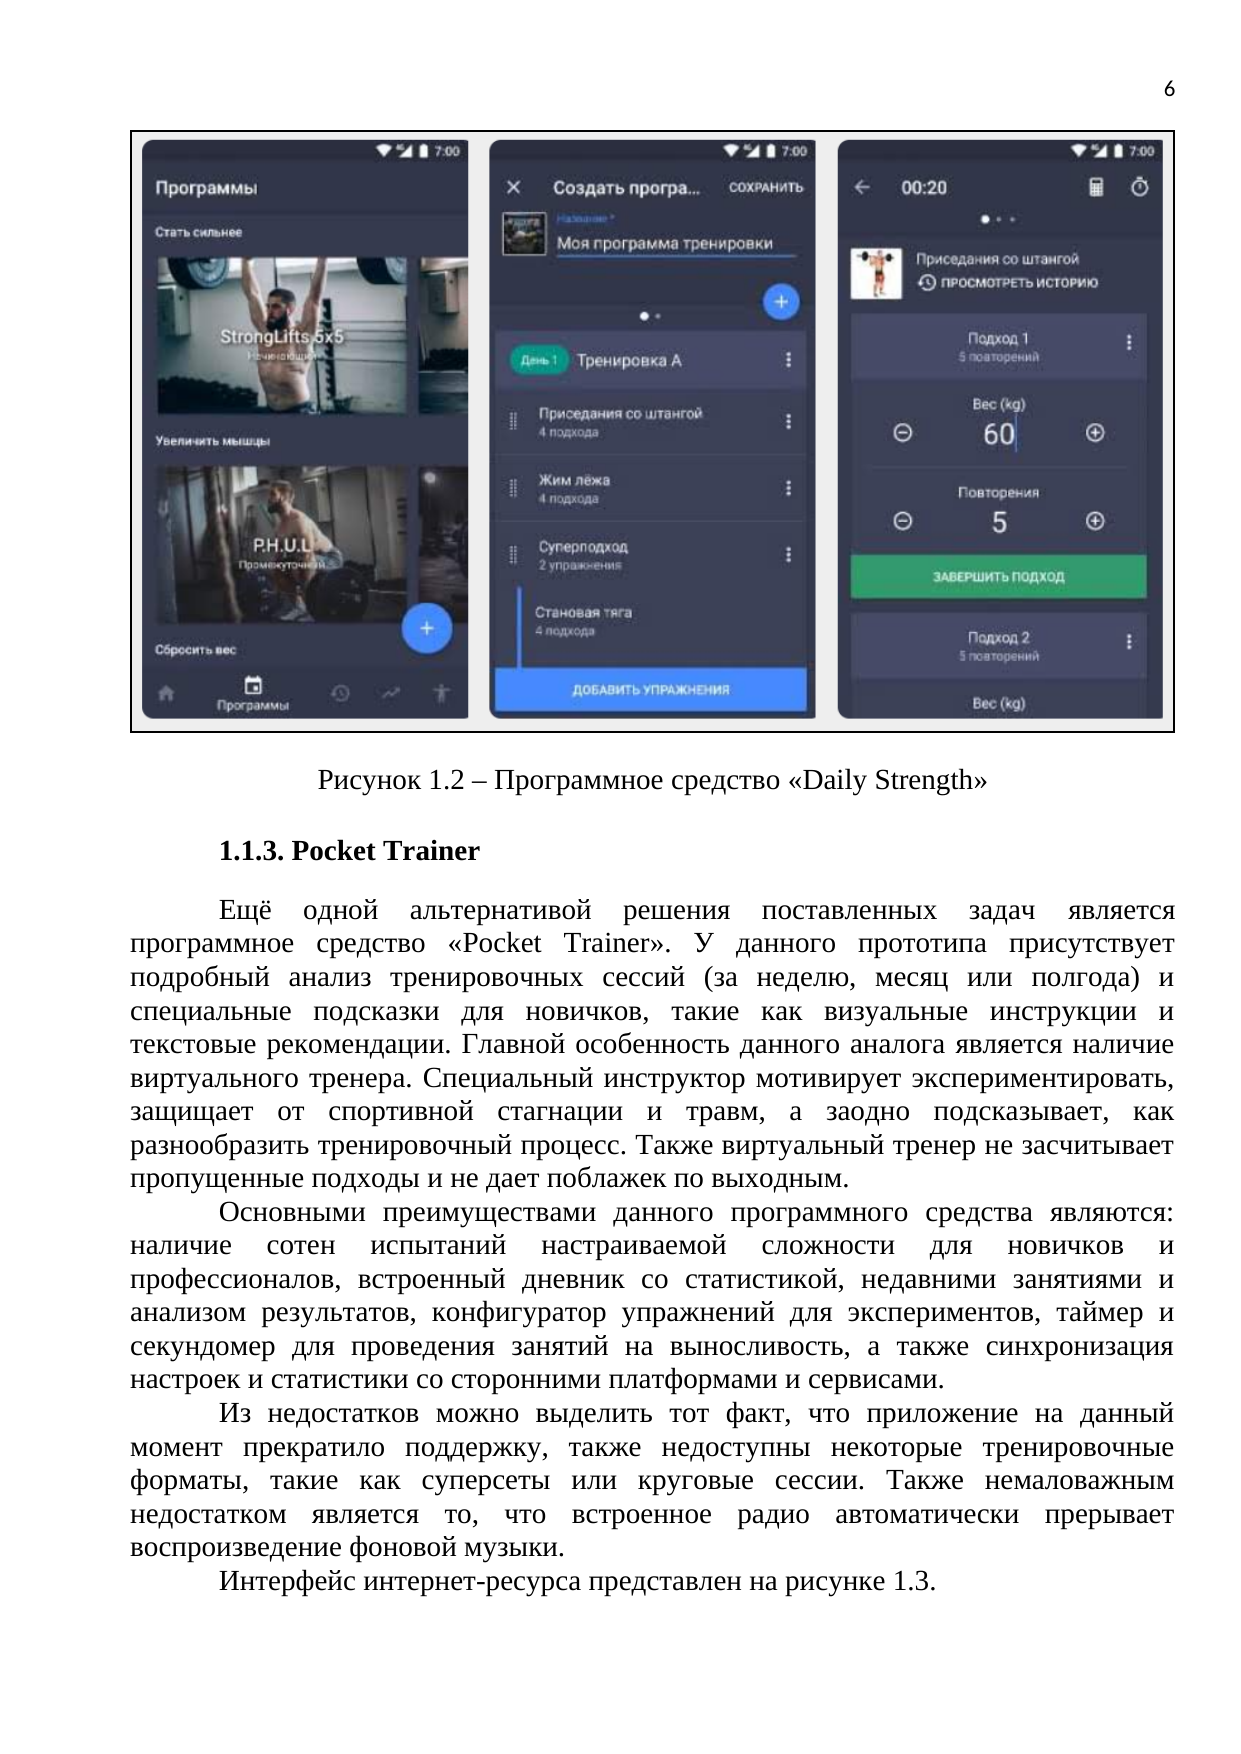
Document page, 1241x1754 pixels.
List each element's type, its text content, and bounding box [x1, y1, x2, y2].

text Интерфейс интернет-ресурса представлен на рисунке 1.3. [130, 1563, 1175, 1596]
picture [132, 132, 1173, 731]
subtitle Pocket Trainer [130, 833, 1175, 867]
text Основными преимуществами данного программного средства являются: наличие сотен испытаний настраиваемой сложности для новичков и профессионалов, встроенный дневник со статистикой, недавними занятиями и анализом результатов, конфигуратор упражнений для экспериментов, таймер и секундомер для проведения занятий на выносливость, а также синхронизация настроек и статистики со сторонними платформами и сервисами. [130, 1194, 1175, 1395]
text Из недостатков можно выделить тот факт, что приложение на данный момент прекратило поддержку, также недоступны некоторые тренировочные форматы, такие как суперсеты или круговые сессии. Также немаловажным недостатком является то, что встроенное радио автоматически прерывает воспроизведение фоновой музыки. [130, 1395, 1175, 1563]
text Ещё одной альтернативой решения поставленных задач является программное средство «Pocket Trainer». У данного прототипа присутствует подробный анализ тренировочных сессий (за неделю, месяц или полгода) и специальные подсказки для новичков, такие как визуальные инструкции и текстовые рекомендации. Главной особенность данного аналога является наличие виртуального тренера. Специальный инструктор мотивирует экспериментировать, защищает от спортивной стагнации и травм, а заодно подсказывает, как разнообразить тренировочный процесс. Также виртуальный тренер не засчитывает пропущенные подходы и не дает поблажек по выходным. [130, 892, 1175, 1194]
text Рисунок 1.2 – Программное средство «Daily Strength» [130, 762, 1175, 796]
